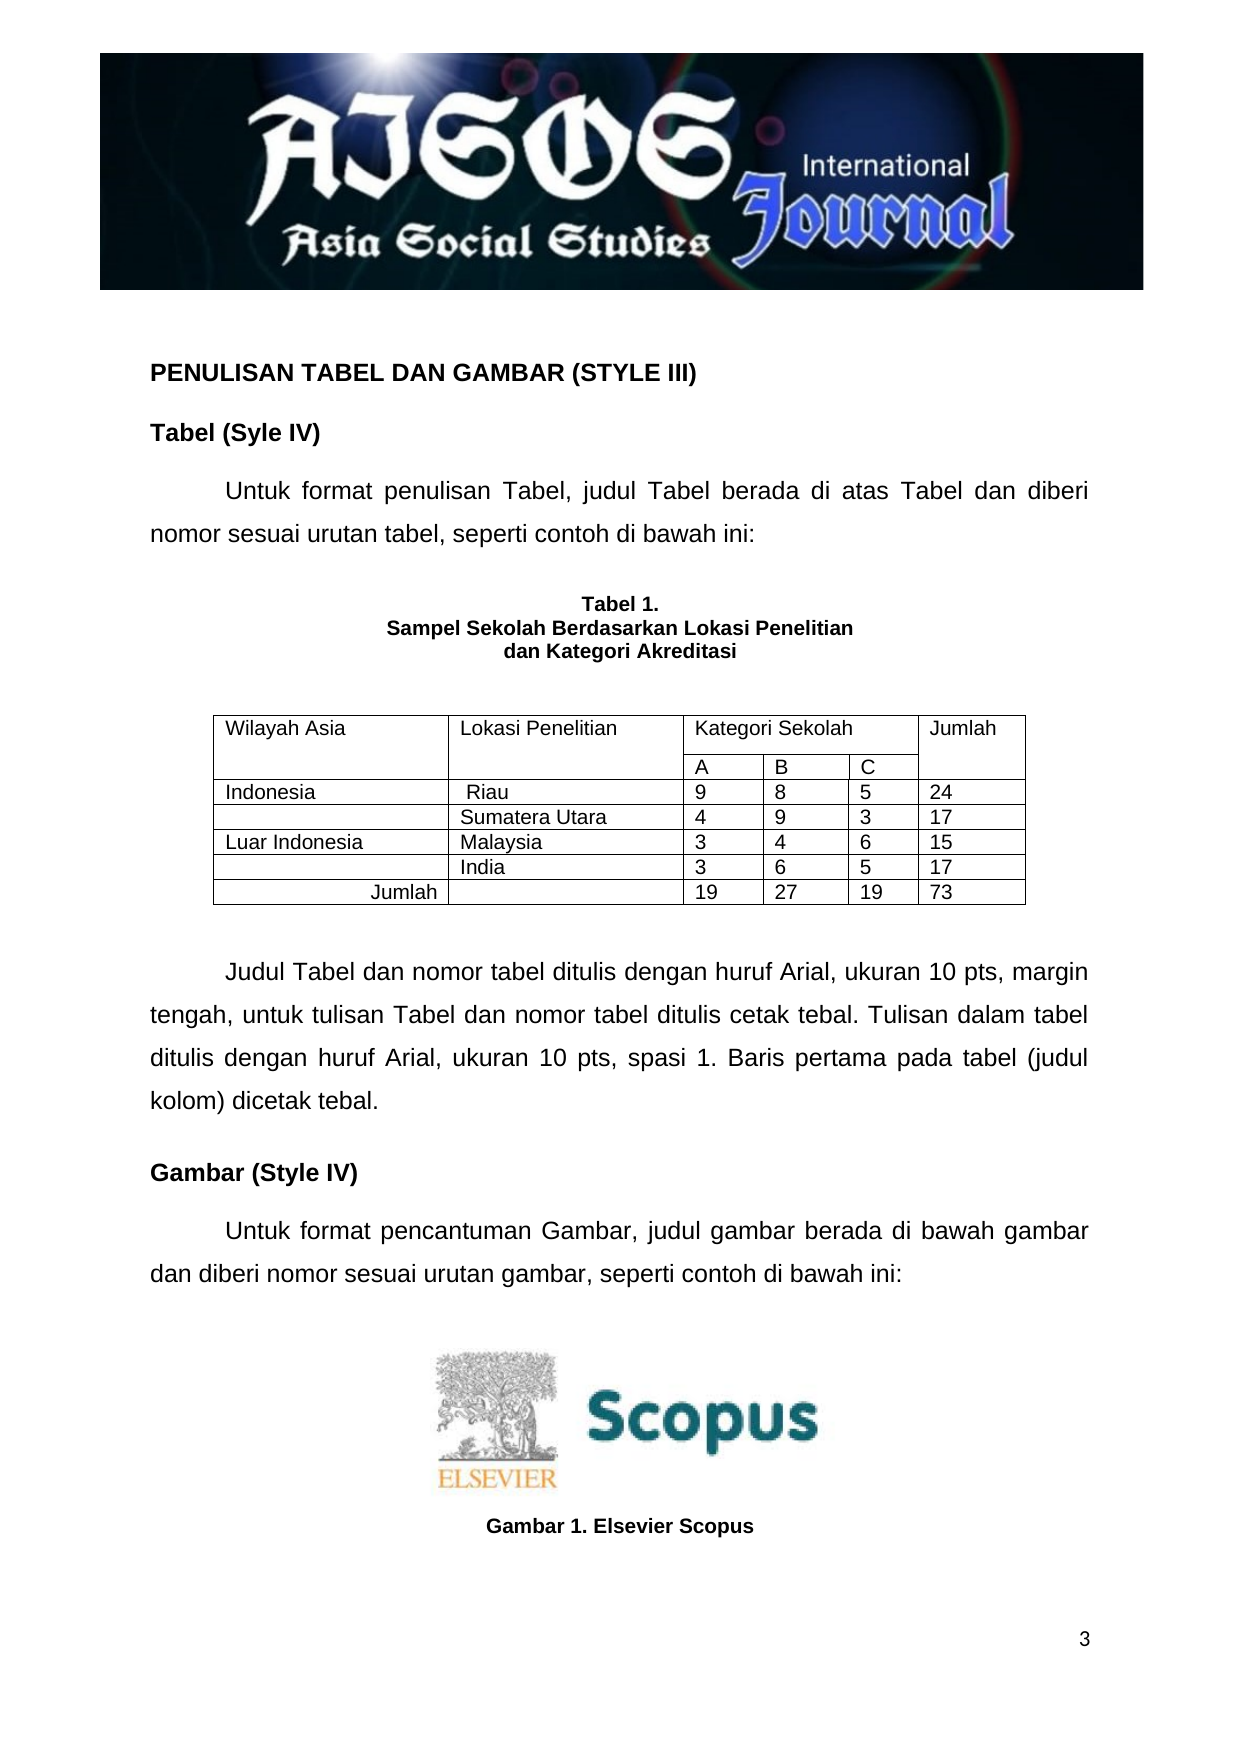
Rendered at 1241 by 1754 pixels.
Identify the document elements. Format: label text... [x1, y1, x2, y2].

table_cell 19 [684, 880, 763, 904]
table_cell 17 [919, 855, 1025, 879]
table_cell Indonesia [214, 780, 448, 804]
table_header Wilayah Asia [214, 716, 448, 779]
table_cell Sumatera Utara [449, 805, 683, 829]
text Gambar (Style IV) [150, 1158, 1090, 1187]
table_cell India [449, 855, 683, 879]
table_cell 27 [764, 880, 848, 904]
table_cell C [850, 755, 918, 779]
table_cell Riau [449, 780, 683, 804]
picture [429, 1348, 836, 1497]
table_cell 15 [919, 830, 1025, 854]
table_cell 4 [764, 830, 848, 854]
text Gambar 1. Elsevier Scopus [150, 1513, 1090, 1537]
text Untuk format penulisan Tabel, judul Tabel berada di atas Tabel dan diberi nomor sesuai urutan tabel, seperti contoh di bawah ini: [150, 476, 1090, 548]
table_cell 6 [764, 855, 848, 879]
table_header Jumlah [919, 716, 1025, 779]
text Tabel (Syle IV) [150, 418, 1090, 447]
table_cell 24 [919, 780, 1025, 804]
table_cell 4 [684, 805, 763, 829]
text Sampel Sekolah Berdasarkan Lokasi Penelitian [150, 615, 1090, 639]
table_header Kategori Sekolah [684, 716, 918, 754]
text PENULISAN TABEL DAN GAMBAR (STYLE III) [150, 358, 1090, 387]
table_cell 3 [849, 805, 918, 829]
table_cell 19 [849, 880, 918, 904]
table_cell Luar Indonesia [214, 830, 448, 854]
table_cell 5 [849, 855, 918, 879]
text Judul Tabel dan nomor tabel ditulis dengan huruf Arial, ukuran 10 pts, margin tengah, untuk tulisan Tabel dan nomor tabel ditulis cetak tebal. Tulisan dalam tabel ditulis dengan huruf Arial, ukuran 10 pts, spasi 1. Baris pertama pada tabel (judul kolom) dicetak tebal. [150, 956, 1090, 1114]
table_cell 3 [684, 855, 763, 879]
table_cell 6 [849, 830, 918, 854]
table_header Lokasi Penelitian [449, 716, 683, 779]
table_cell 3 [684, 830, 763, 854]
table_cell A [684, 755, 763, 779]
table_cell 73 [919, 880, 1025, 904]
table_cell 9 [684, 780, 763, 804]
table_cell [449, 880, 683, 904]
table_cell 5 [849, 780, 918, 804]
table_cell [214, 855, 448, 879]
table_cell [214, 805, 448, 829]
table_cell 8 [764, 780, 848, 804]
picture [100, 53, 1144, 290]
table_cell Malaysia [449, 830, 683, 854]
table_cell Jumlah [214, 880, 448, 904]
table_cell B [764, 755, 849, 779]
table_cell 17 [919, 805, 1025, 829]
text Tabel 1. [150, 591, 1090, 615]
text Untuk format pencantuman Gambar, judul gambar berada di bawah gambar dan diberi nomor sesuai urutan gambar, seperti contoh di bawah ini: [150, 1216, 1090, 1288]
text dan Kategori Akreditasi [150, 639, 1090, 663]
table_cell 9 [764, 805, 848, 829]
